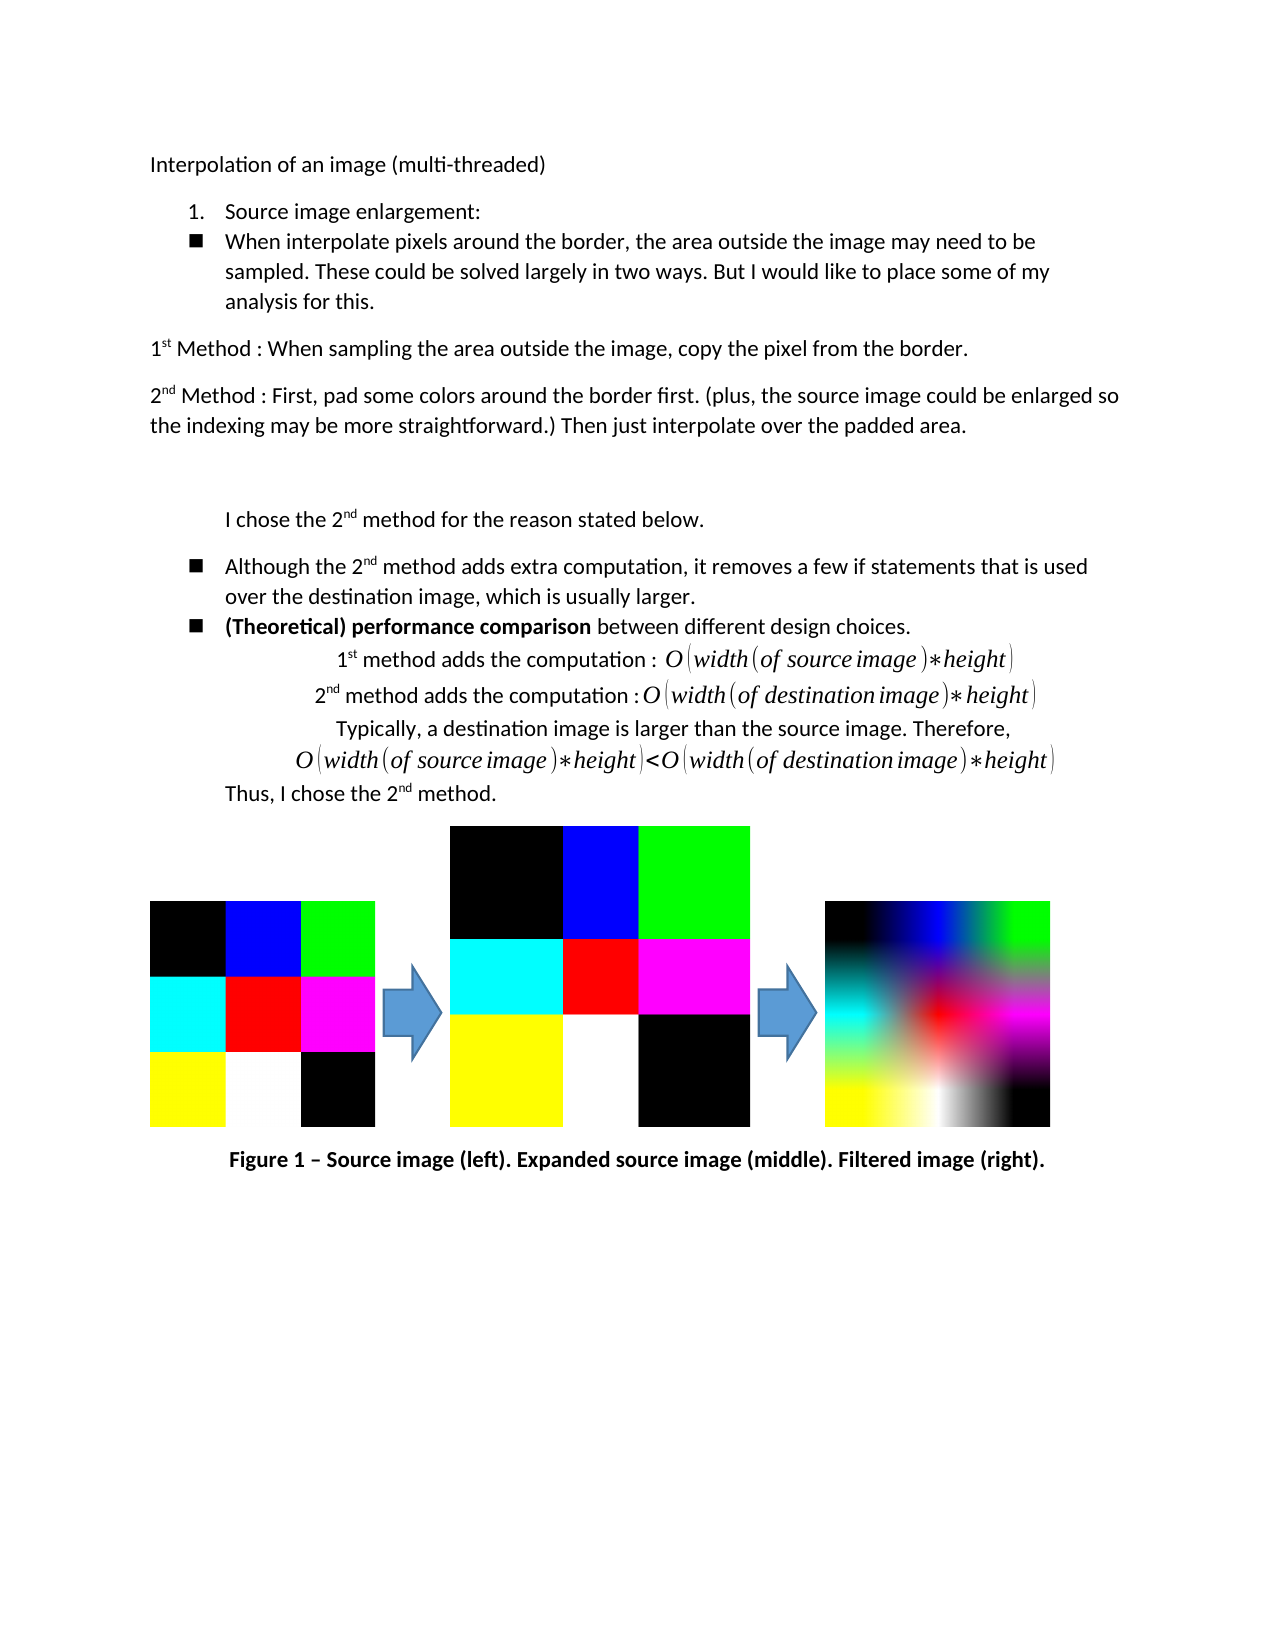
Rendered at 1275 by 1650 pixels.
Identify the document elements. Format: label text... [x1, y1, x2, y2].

list Typically, a destination image is larger than the source image. Therefore, [225, 714, 1125, 777]
list Source image enlargement: [187, 197, 1125, 225]
text Figure 1 – Source image (left). Expanded source image (middle). Filtered image (right). [150, 1145, 1125, 1173]
list 2nd method adds the computation : [225, 678, 1125, 712]
picture [825, 901, 1050, 1127]
list Although the 2nd method adds extra computation, it removes a few if statements that is used over the destination image, which is usually larger. [187, 552, 1125, 610]
text 1st Method : When sampling the area outside the image, copy the pixel from the border. [150, 334, 1125, 362]
picture [150, 901, 375, 1127]
list When interpolate pixels around the border, the area outside the image may need to be sampled. These could be solved largely in two ways. But I would like to place some of my analysis for this. [187, 227, 1125, 316]
list (Theoretical) performance comparison between different design choices. [187, 612, 1125, 641]
list 1st method adds the computation : [225, 643, 1125, 676]
list Thus, I chose the 2nd method. [225, 779, 1125, 807]
picture [450, 826, 750, 1127]
text I chose the 2nd method for the reason stated below. [150, 505, 1125, 533]
text Interpolation of an image (multi-threaded) [150, 150, 1125, 178]
text 2nd Method : First, pad some colors around the border first. (plus, the source image could be enlarged so the indexing may be more straightforward.) Then just interpolate over the padded area. [150, 381, 1125, 439]
